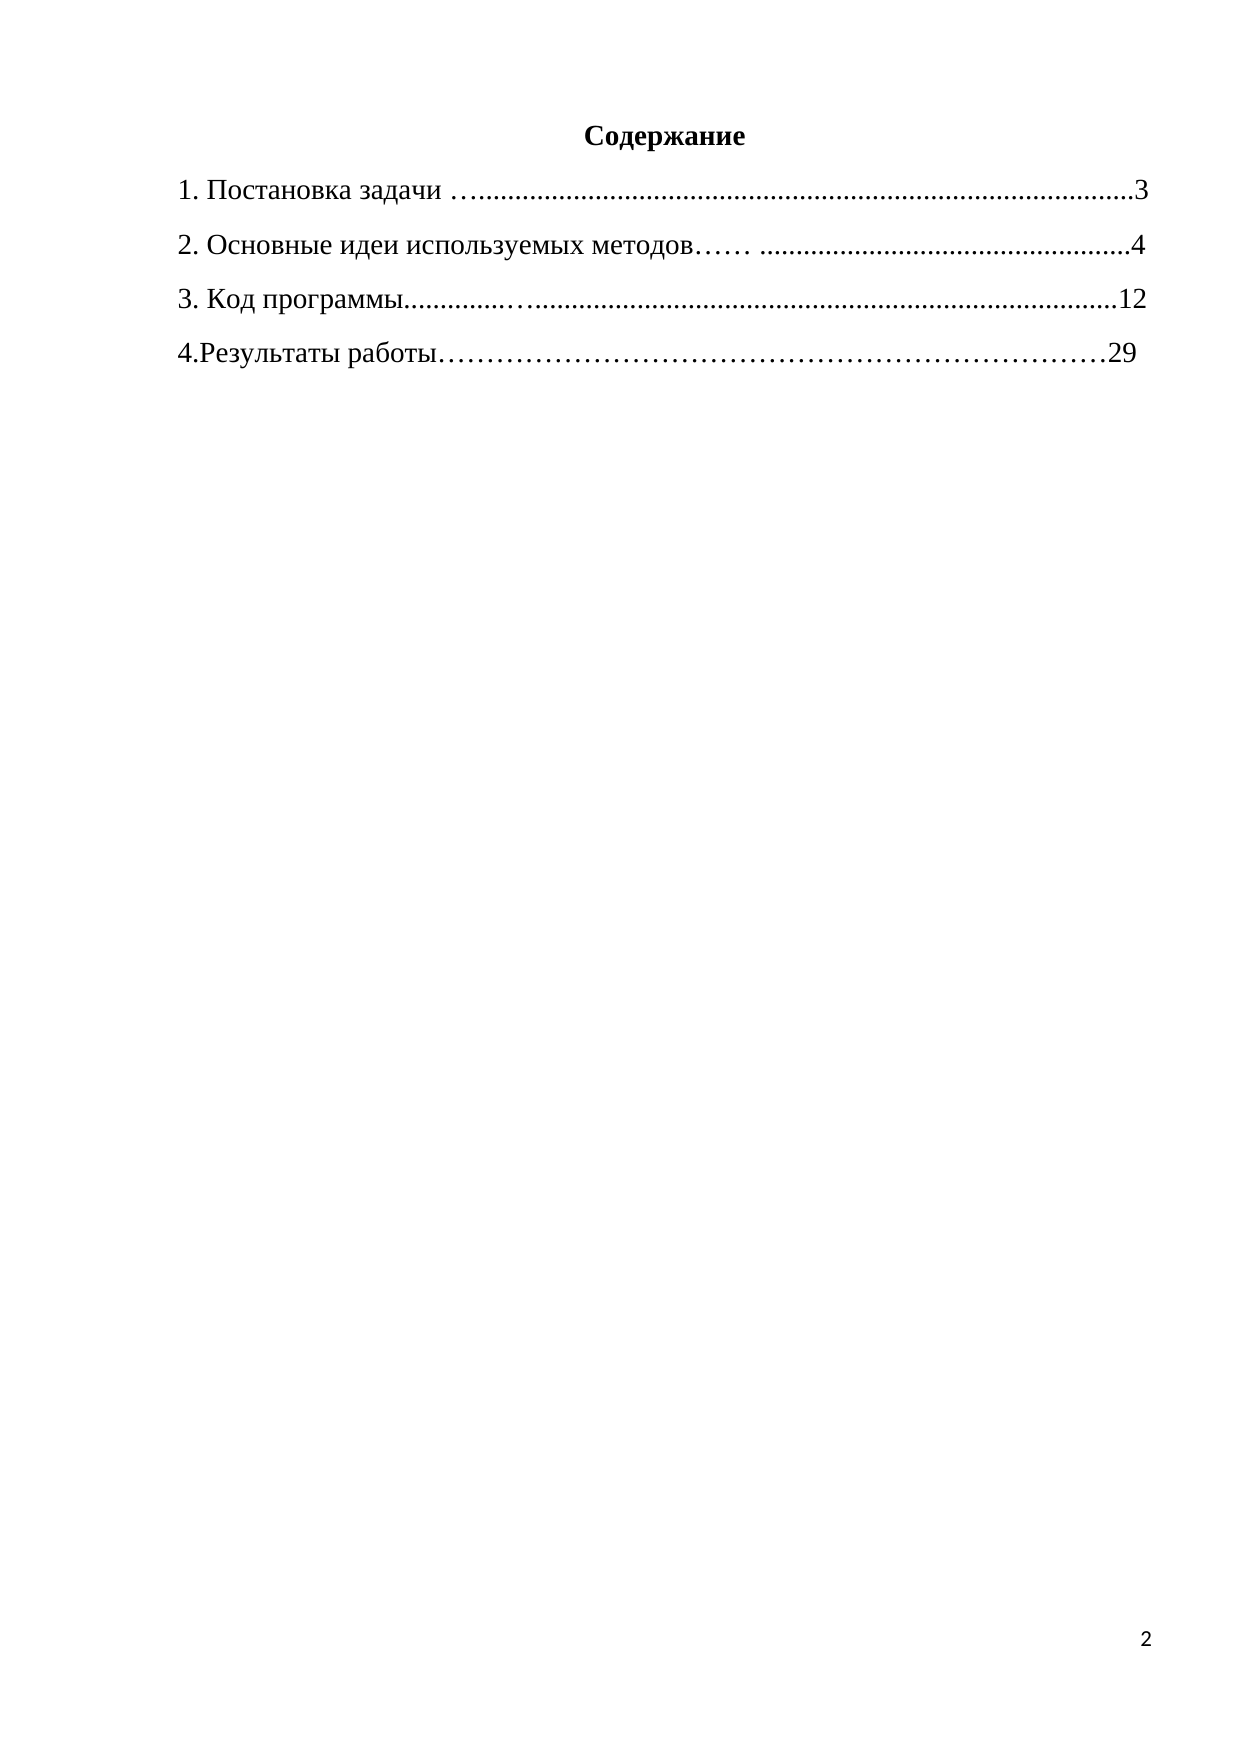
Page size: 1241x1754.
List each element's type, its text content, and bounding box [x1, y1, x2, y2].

text 4.Результаты работы……………………………………………………………29 [177, 336, 1152, 369]
text Содержание [177, 118, 1152, 152]
text 3. Код программы..............…................................................................................12 [177, 281, 1152, 315]
text 1. Постановка задачи …..........................................................................................3 [177, 172, 1152, 206]
text 2. Основные идеи используемых методов…… ...................................................4 [177, 227, 1152, 260]
